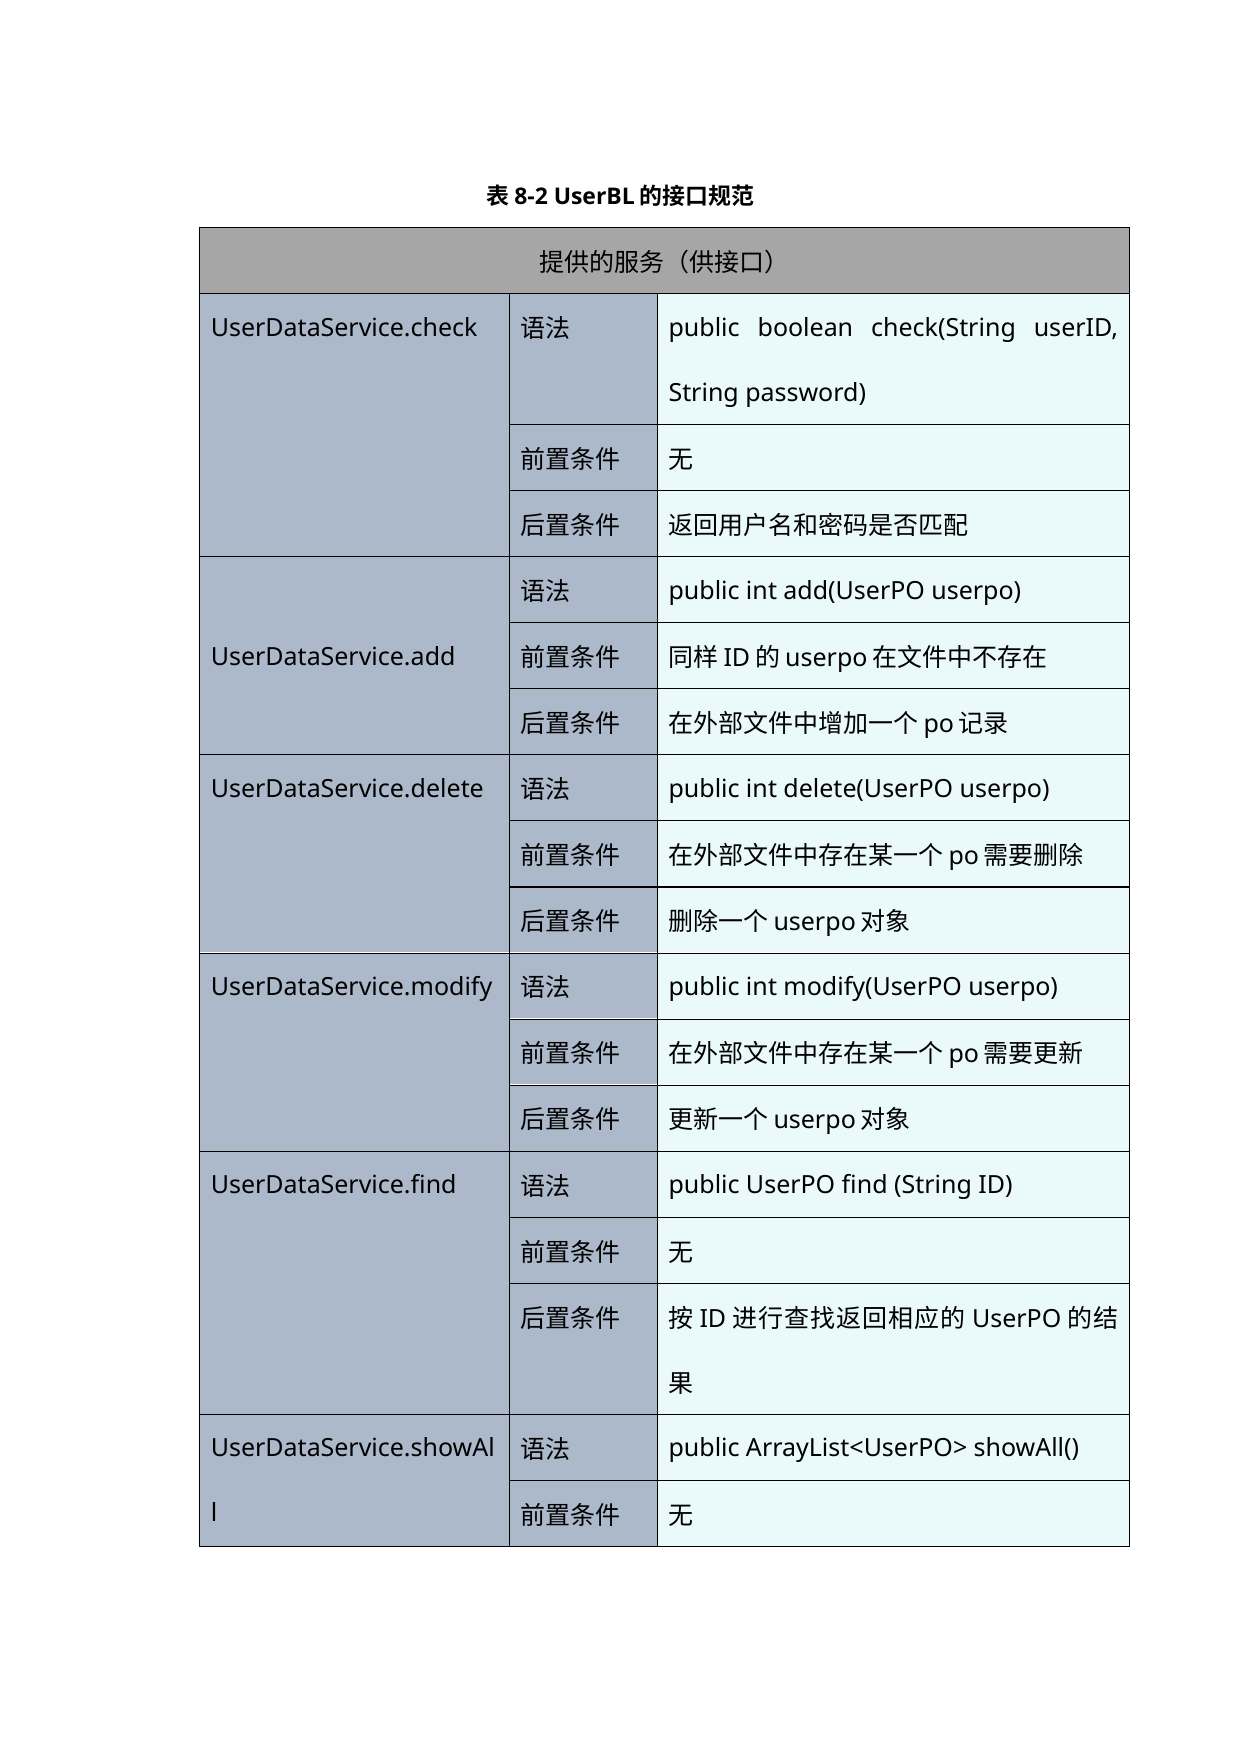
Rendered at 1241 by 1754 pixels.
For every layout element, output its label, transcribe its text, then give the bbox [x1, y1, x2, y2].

table_cell 语法 [510, 755, 657, 820]
table_cell public boolean check(String userID, String password) [658, 294, 1129, 424]
table_cell public int modify(UserPO userpo) [658, 954, 1129, 1018]
table_cell UserDataService.modify [200, 954, 509, 1151]
table_cell public int delete(UserPO userpo) [658, 755, 1129, 820]
table_cell 后置条件 [510, 689, 657, 754]
table_cell 返回用户名和密码是否匹配 [658, 491, 1129, 556]
table_cell 语法 [510, 557, 657, 622]
table_cell 语法 [510, 1415, 657, 1480]
table_cell 语法 [510, 1152, 657, 1217]
table_cell 前置条件 [510, 1020, 657, 1084]
table_cell 前置条件 [510, 623, 657, 688]
table_cell 语法 [510, 954, 657, 1018]
table_cell public ArrayList<UserPO> showAll() [658, 1415, 1129, 1480]
table_cell 前置条件 [510, 1218, 657, 1283]
table_cell 无 [658, 1218, 1129, 1283]
table_cell 删除一个userpo对象 [658, 888, 1129, 952]
table_cell 后置条件 [510, 491, 657, 556]
table_header 提供的服务（供接口） [200, 228, 1129, 293]
table_cell 无 [658, 425, 1129, 490]
table_cell 后置条件 [510, 888, 657, 952]
table_cell 按ID进行查找返回相应的UserPO的结果 [658, 1284, 1129, 1414]
table_cell UserDataService.delete [200, 755, 509, 952]
table_cell UserDataService.check [200, 294, 509, 556]
table_cell 前置条件 [510, 821, 657, 886]
table_cell 在外部文件中存在某一个po需要删除 [658, 821, 1129, 886]
table_cell 前置条件 [510, 425, 657, 490]
table_cell UserDataService.find [200, 1152, 509, 1414]
table_cell 无 [658, 1481, 1129, 1546]
text 表8-2 UserBL的接口规范 [187, 162, 1053, 227]
table_cell UserDataService.add [200, 557, 509, 754]
table_cell 前置条件 [510, 1481, 657, 1546]
table_cell public UserPO find (String ID) [658, 1152, 1129, 1217]
table_cell public int add(UserPO userpo) [658, 557, 1129, 622]
table_cell 同样ID的userpo在文件中不存在 [658, 623, 1129, 688]
table_cell UserDataService.showAll [200, 1415, 509, 1546]
table_cell 后置条件 [510, 1284, 657, 1414]
table_cell 更新一个userpo对象 [658, 1086, 1129, 1151]
table_cell 后置条件 [510, 1086, 657, 1151]
table_cell 语法 [510, 294, 657, 424]
table_cell 在外部文件中增加一个po记录 [658, 689, 1129, 754]
table_cell 在外部文件中存在某一个po需要更新 [658, 1020, 1129, 1084]
